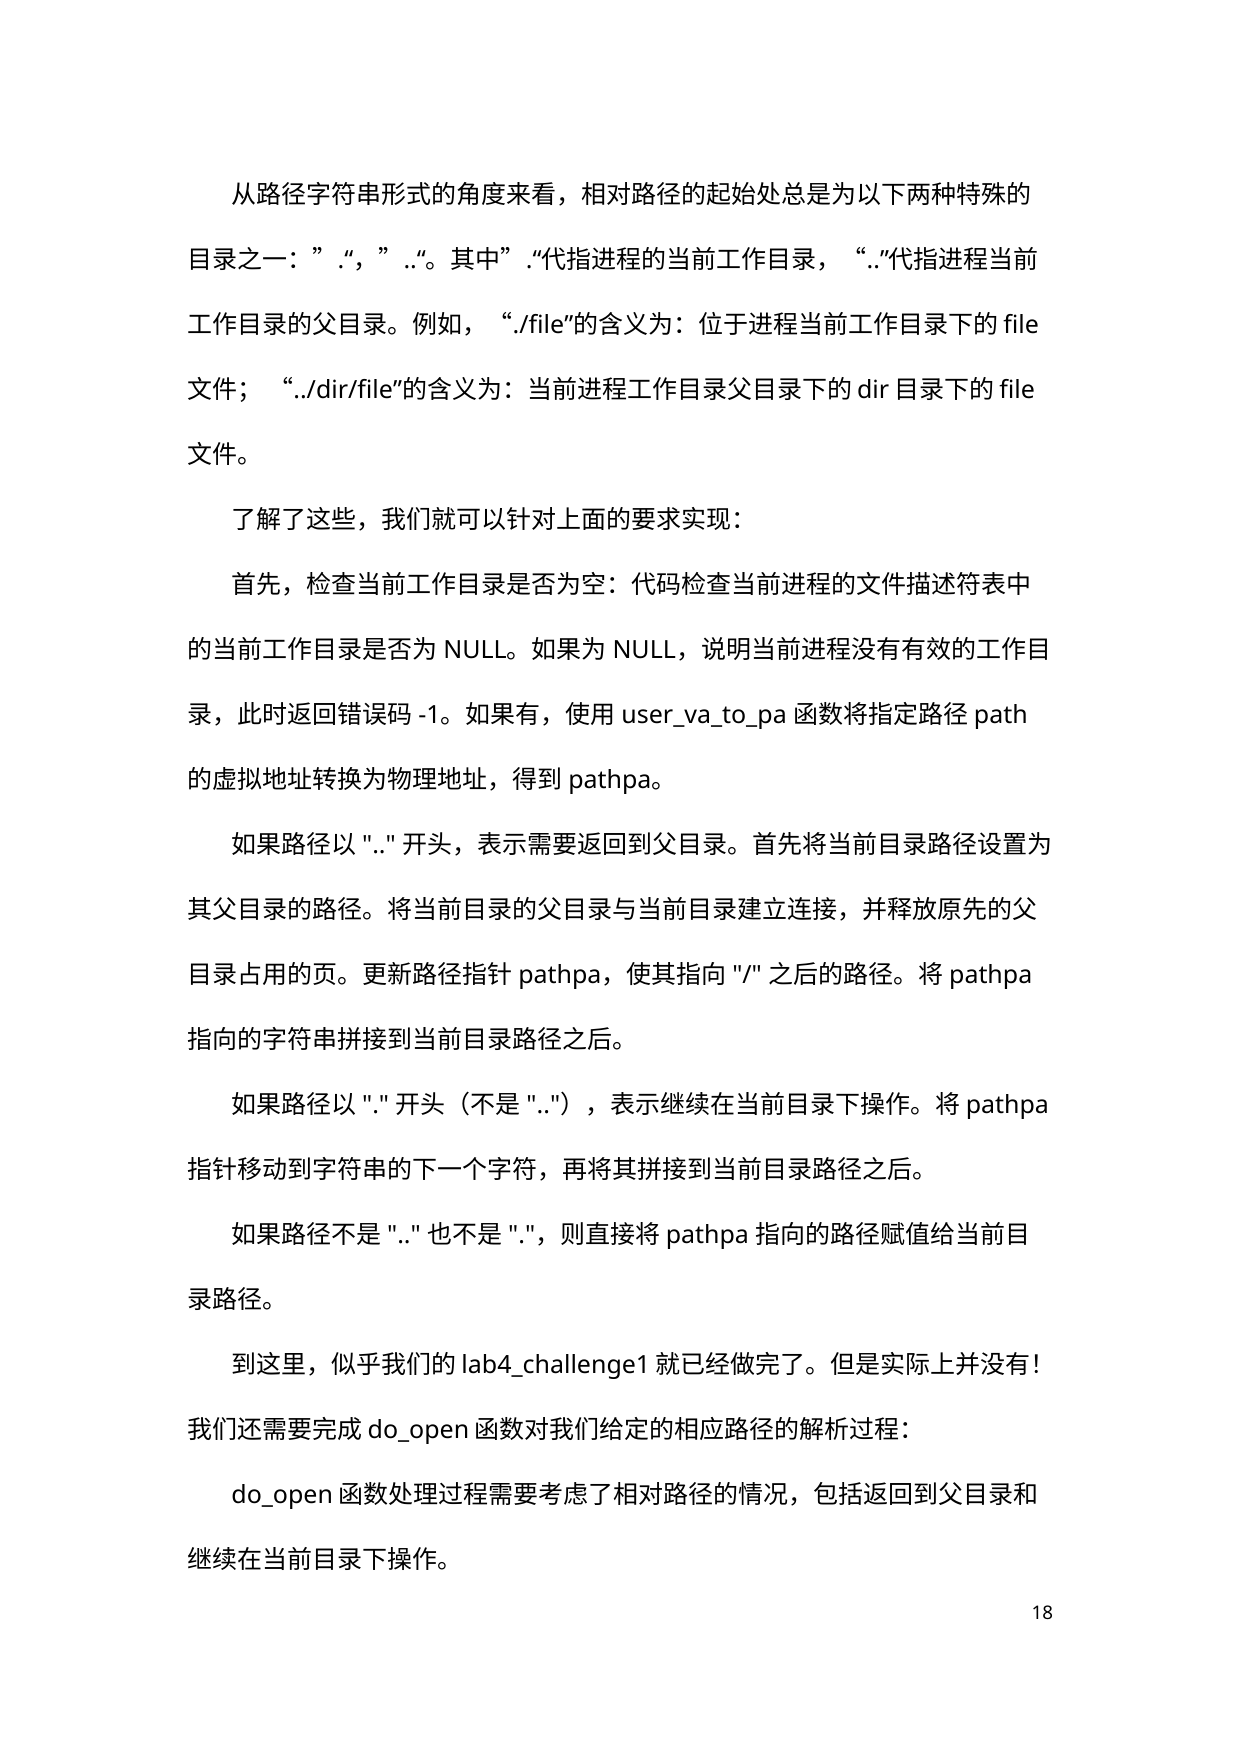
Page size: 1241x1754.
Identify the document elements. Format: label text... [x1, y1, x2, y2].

text 如果路径不是 ".." 也不是 "."，则直接将 pathpa 指向的路径赋值给当前目录路径。 [187, 1200, 1053, 1330]
text 到这里，似乎我们的lab4_challenge1就已经做完了。但是实际上并没有！我们还需要完成do_open函数对我们给定的相应路径的解析过程： [187, 1330, 1053, 1460]
text 如果路径以 ".." 开头，表示需要返回到父目录。首先将当前目录路径设置为其父目录的路径。将当前目录的父目录与当前目录建立连接，并释放原先的父目录占用的页。更新路径指针 pathpa，使其指向 "/" 之后的路径。将 pathpa 指向的字符串拼接到当前目录路径之后。 [187, 810, 1053, 1070]
text 从路径字符串形式的角度来看，相对路径的起始处总是为以下两种特殊的目录之一：”.“，”..“。其中”.“代指进程的当前工作目录，“..”代指进程当前工作目录的父目录。例如，“./file”的含义为：位于进程当前工作目录下的file文件； “../dir/file”的含义为：当前进程工作目录父目录下的dir目录下的file文件。 [187, 160, 1053, 485]
text 如果路径以 "." 开头（不是 ".."），表示继续在当前目录下操作。将 pathpa 指针移动到字符串的下一个字符，再将其拼接到当前目录路径之后。 [187, 1070, 1053, 1200]
text do_open函数处理过程需要考虑了相对路径的情况，包括返回到父目录和继续在当前目录下操作。 [187, 1460, 1053, 1590]
text 了解了这些，我们就可以针对上面的要求实现： [187, 485, 1053, 550]
text 首先，检查当前工作目录是否为空：代码检查当前进程的文件描述符表中的当前工作目录是否为 NULL。如果为 NULL，说明当前进程没有有效的工作目录，此时返回错误码 -1。如果有，使用 user_va_to_pa 函数将指定路径 path 的虚拟地址转换为物理地址，得到 pathpa。 [187, 550, 1053, 810]
